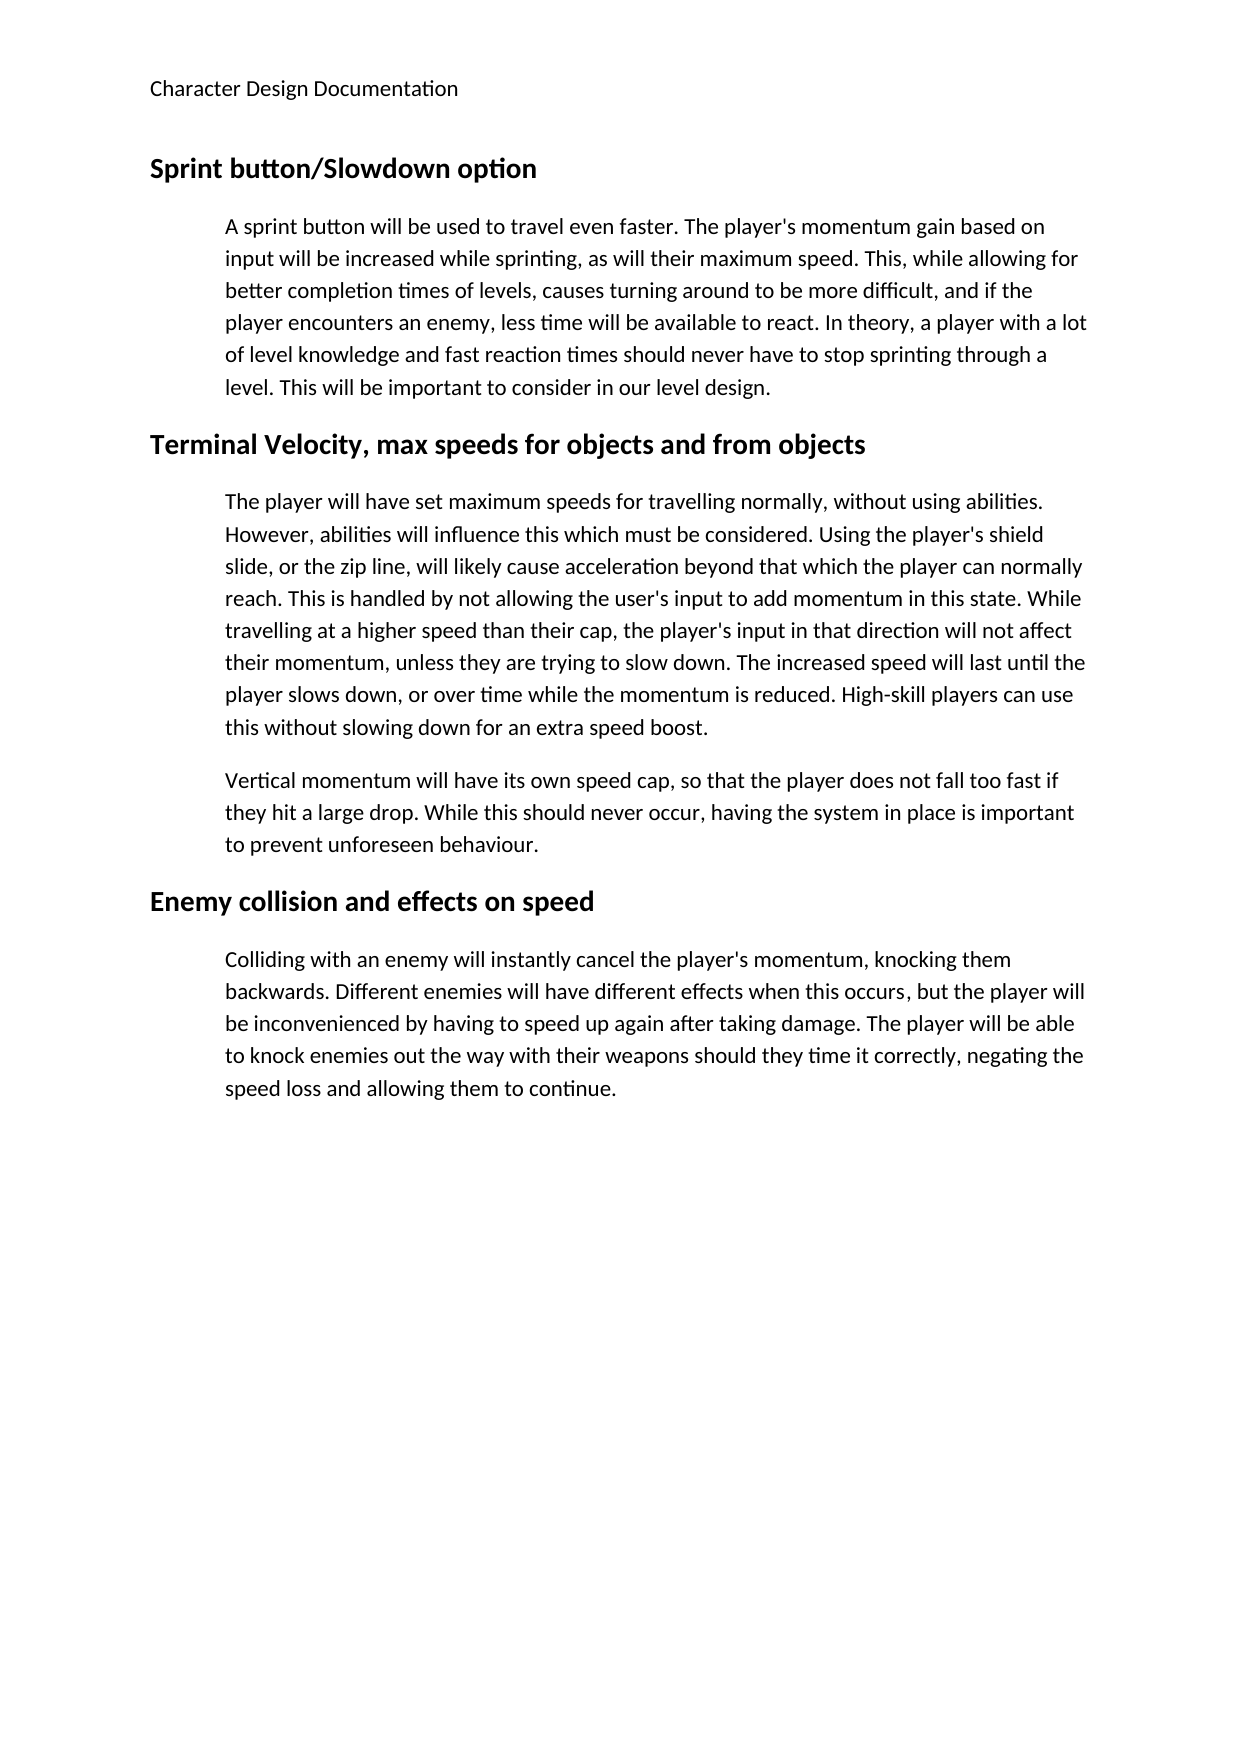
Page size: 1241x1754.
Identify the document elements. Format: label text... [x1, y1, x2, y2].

text Terminal Velocity, max speeds for objects and from objects [150, 426, 1090, 461]
text Enemy collision and effects on speed [150, 883, 1090, 919]
text Sprint button/Slowdown option [150, 150, 1090, 186]
text Vertical momentum will have its own speed cap, so that the player does not fall too fast if they hit a large drop. While this should never occur, having the system in place is important to prevent unforeseen behaviour. [225, 766, 1090, 858]
text Colliding with an enemy will instantly cancel the player's momentum, knocking them backwards. Different enemies will have different effects when this occurs, but the player will be inconvenienced by having to speed up again after taking damage. The player will be able to knock enemies out the way with their weapons should they time it correctly, negating the speed loss and allowing them to continue. [225, 945, 1090, 1102]
text A sprint button will be used to travel even faster. The player's momentum gain based on input will be increased while sprinting, as will their maximum speed. This, while allowing for better completion times of levels, causes turning around to be more difficult, and if the player encounters an enemy, less time will be available to react. In theory, a player with a lot of level knowledge and fast reaction times should never have to stop sprinting through a level. This will be important to consider in our level design. [225, 212, 1090, 401]
text The player will have set maximum speeds for travelling normally, without using abilities. However, abilities will influence this which must be considered. Using the player's shield slide, or the zip line, will likely cause acceleration beyond that which the player can normally reach. This is handled by not allowing the user's input to add momentum in this state. While travelling at a higher speed than their cap, the player's input in that direction will not affect their momentum, unless they are trying to slow down. The increased speed will last until the player slows down, or over time while the momentum is reduced. High-skill players can use this without slowing down for an extra speed boost. [225, 487, 1090, 741]
